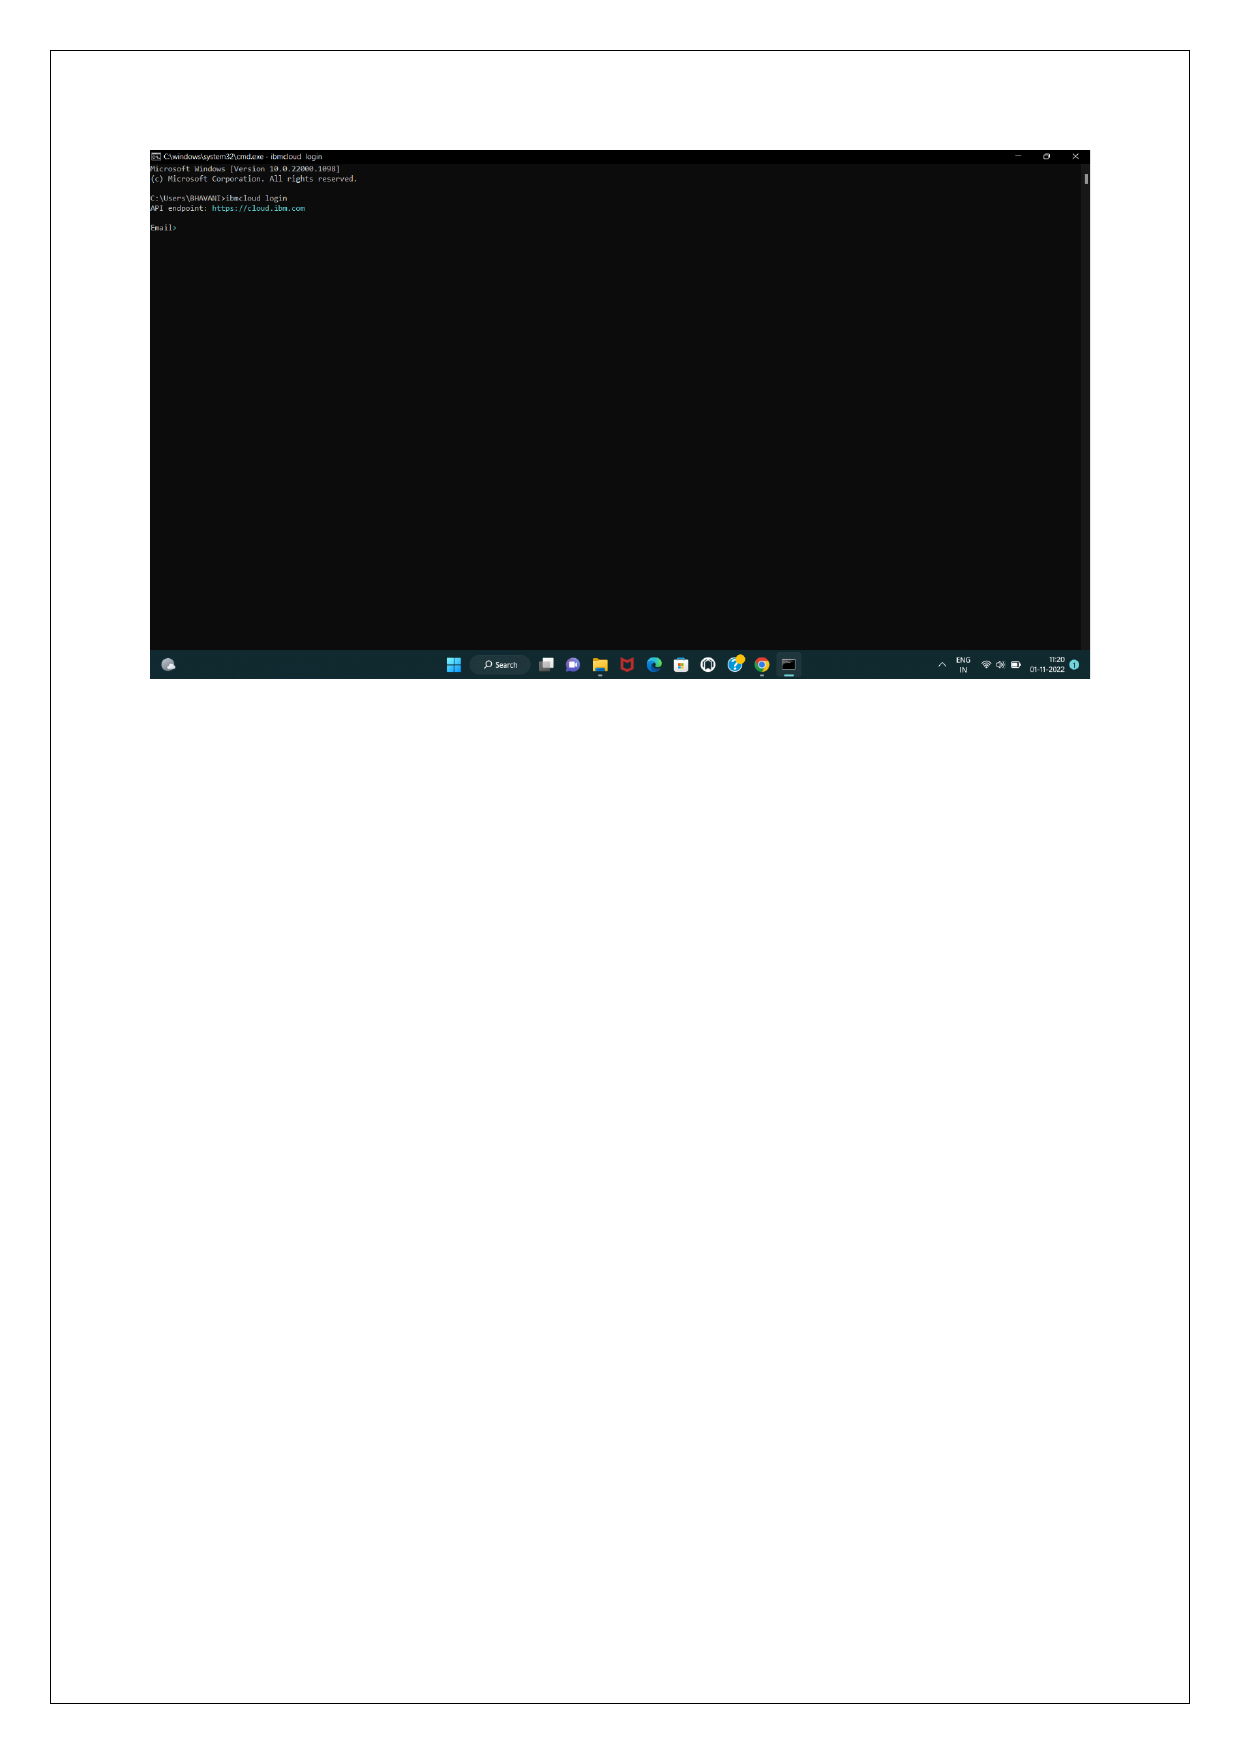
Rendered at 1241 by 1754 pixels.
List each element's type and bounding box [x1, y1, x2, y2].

picture [150, 150, 1091, 679]
